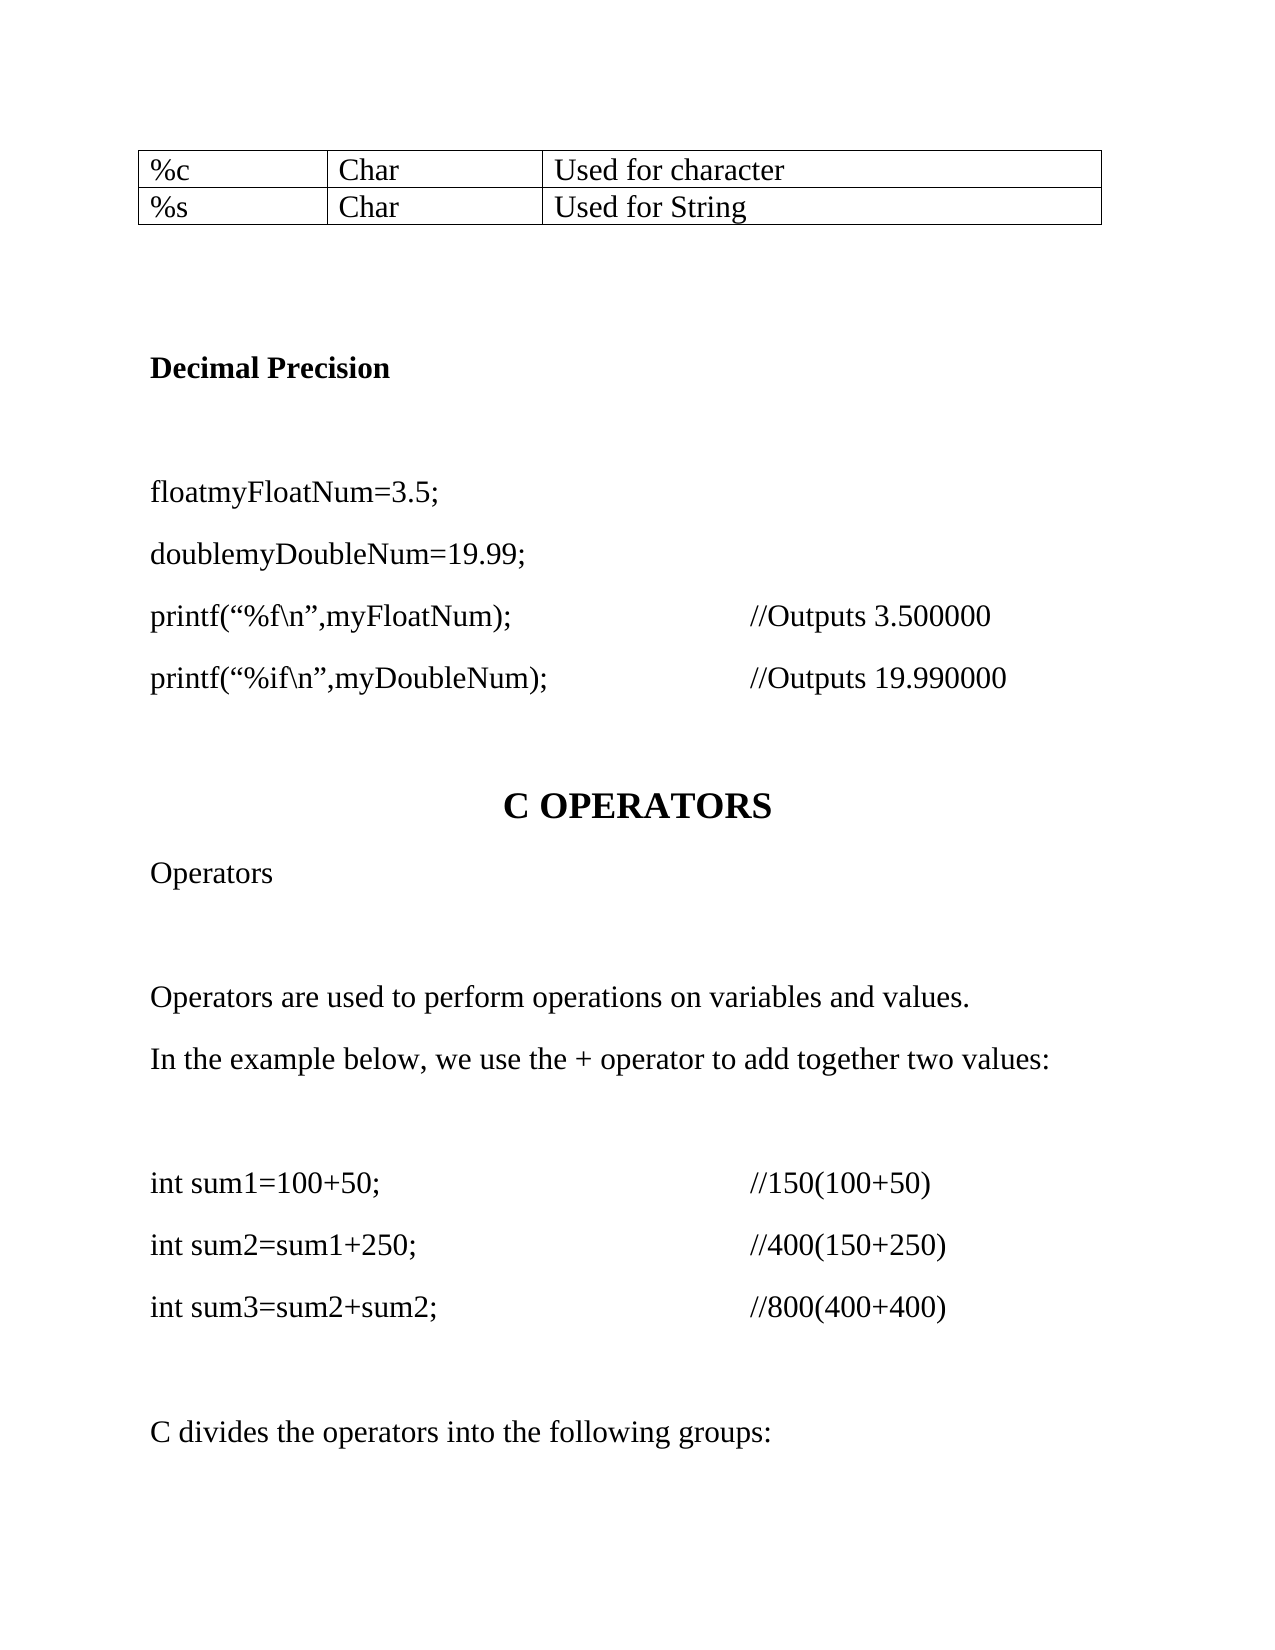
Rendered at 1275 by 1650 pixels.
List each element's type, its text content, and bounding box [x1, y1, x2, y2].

text C divides the operators into the following groups: [150, 1413, 1125, 1449]
text Operators [150, 854, 1125, 890]
text int sum1=100+50; //150(100+50) [150, 1164, 1125, 1201]
text doublemyDoubleNum=19.99; [150, 535, 1125, 571]
text floatmyFloatNum=3.5; [150, 473, 1125, 509]
table_cell Char [328, 151, 542, 187]
table_cell Char [328, 188, 542, 224]
text int sum2=sum1+250; //400(150+250) [150, 1227, 1125, 1263]
text Operators are used to perform operations on variables and values. [150, 978, 1125, 1014]
text Decimal Precision [150, 349, 1125, 385]
text printf(“%if\n”,myDoubleNum); //Outputs 19.990000 [150, 659, 1125, 696]
table_cell %c [139, 151, 327, 187]
table_cell Used for character [543, 151, 1101, 187]
text In the example below, we use the + operator to add together two values: [150, 1040, 1125, 1076]
text printf(“%f\n”,myFloatNum); //Outputs 3.500000 [150, 597, 1125, 633]
text C OPERATORS [150, 784, 1125, 827]
text int sum3=sum2+sum2; //800(400+400) [150, 1289, 1125, 1325]
table_cell %s [139, 188, 327, 224]
table_cell Used for String [543, 188, 1101, 224]
